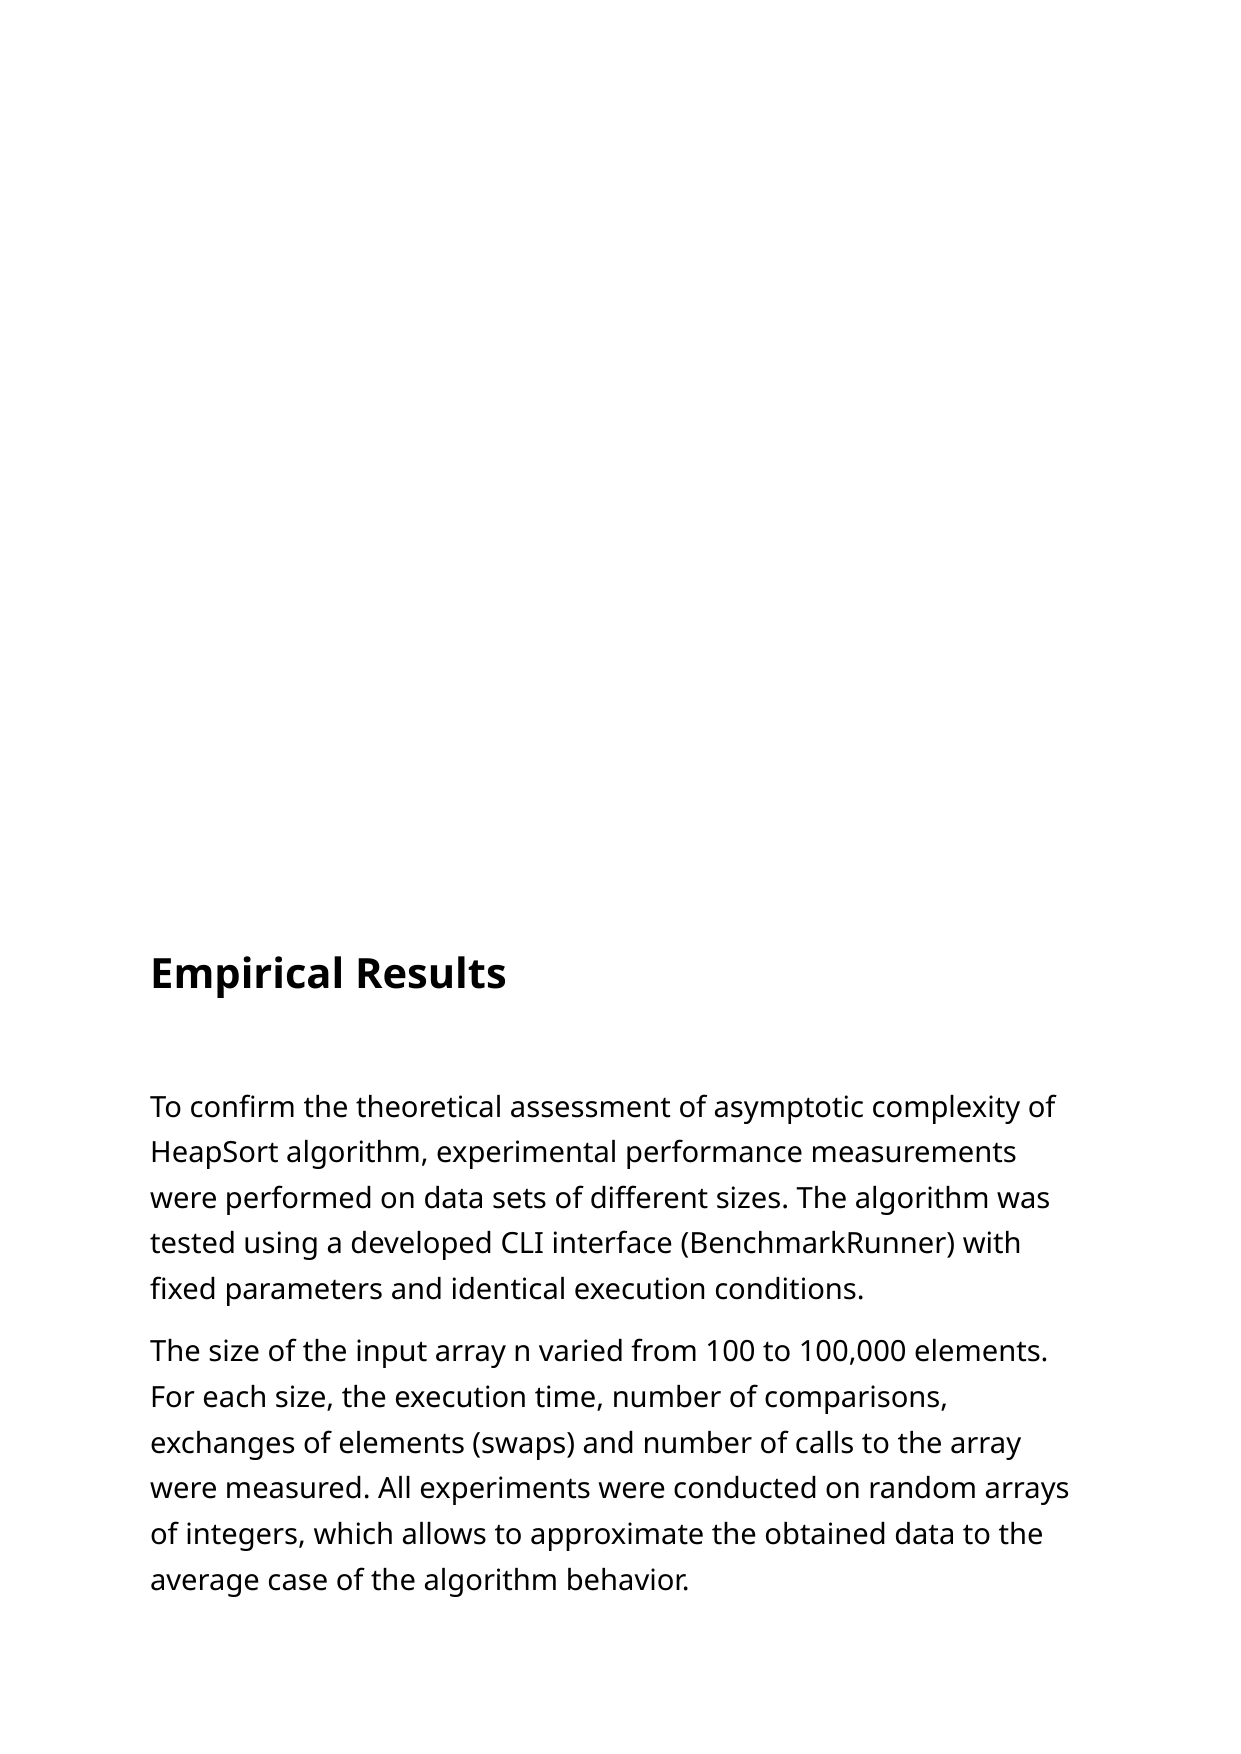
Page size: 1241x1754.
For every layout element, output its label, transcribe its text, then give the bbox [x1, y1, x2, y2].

text To confirm the theoretical assessment of asymptotic complexity of HeapSort algorithm, experimental performance measurements were performed on data sets of different sizes. The algorithm was tested using a developed CLI interface (BenchmarkRunner) with fixed parameters and identical execution conditions. [150, 1086, 1090, 1308]
text Empirical Results [150, 944, 1090, 1001]
text The size of the input array n varied from 100 to 100,000 elements. For each size, the execution time, number of comparisons, exchanges of elements (swaps) and number of calls to the array were measured. All experiments were conducted on random arrays of integers, which allows to approximate the obtained data to the average case of the algorithm behavior. [150, 1331, 1090, 1598]
